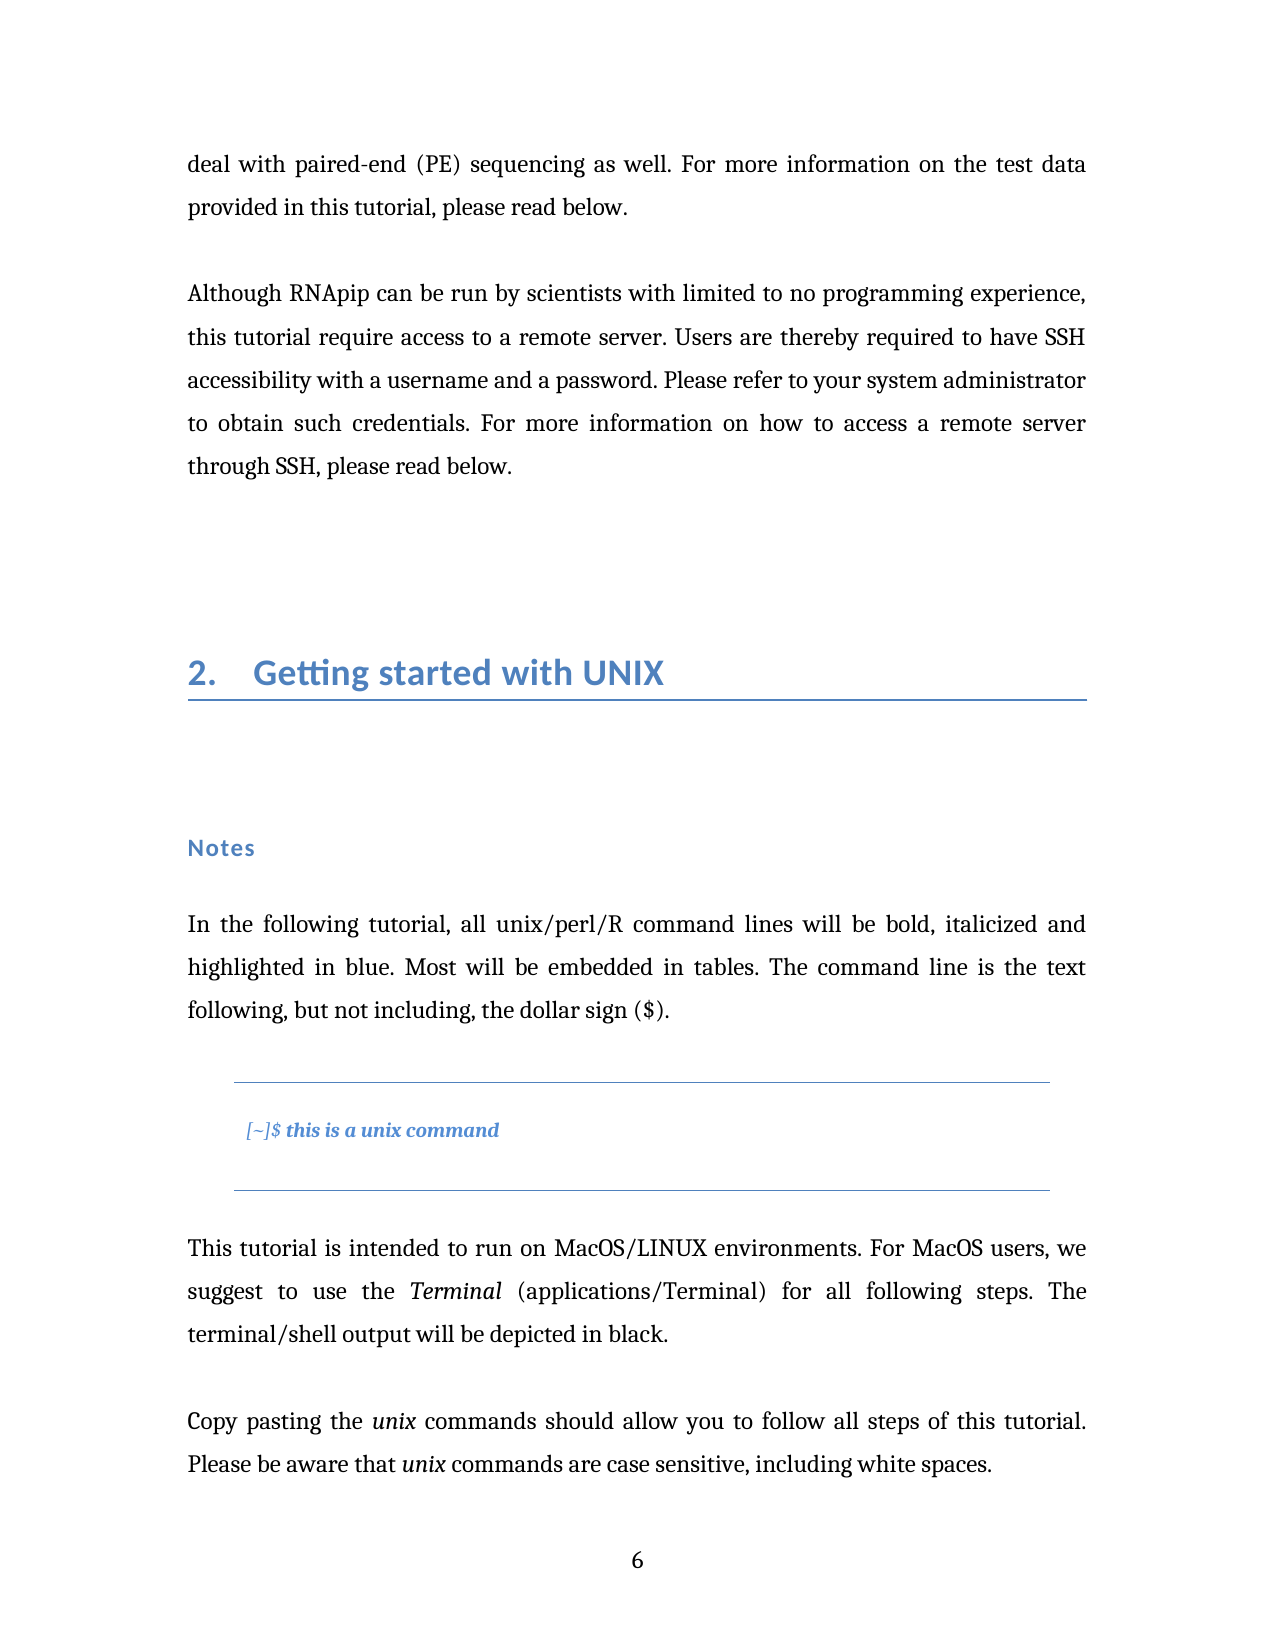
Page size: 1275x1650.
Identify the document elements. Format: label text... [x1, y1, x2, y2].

text This tutorial is intended to run on MacOS/LINUX environments. For MacOS users, we suggest to use the Terminal (applications/Terminal) for all following steps. The terminal/shell output will be depicted in black. [187, 1234, 1087, 1349]
text In the following tutorial, all unix/perl/R command lines will be bold, italicized and highlighted in blue. Most will be embedded in tables. The command line is the text following, but not including, the dollar sign ($). [187, 909, 1087, 1024]
subtitle Notes [187, 833, 1087, 863]
table_header [~]$ this is a unix command [234, 1083, 1050, 1190]
text Copy pasting the unix commands should allow you to follow all steps of this tutorial. Please be aware that unix commands are case sensitive, including white spaces. [187, 1407, 1087, 1478]
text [187, 150, 1087, 222]
text Although RNApip can be run by scientists with limited to no programming experience, this tutorial require access to a remote server. Users are thereby required to have SSH accessibility with a username and a password. Please refer to your system administrator to obtain such credentials. For more information on how to access a remote server through SSH, please read below. [187, 279, 1087, 481]
title Getting started with UNIX [187, 649, 1087, 701]
